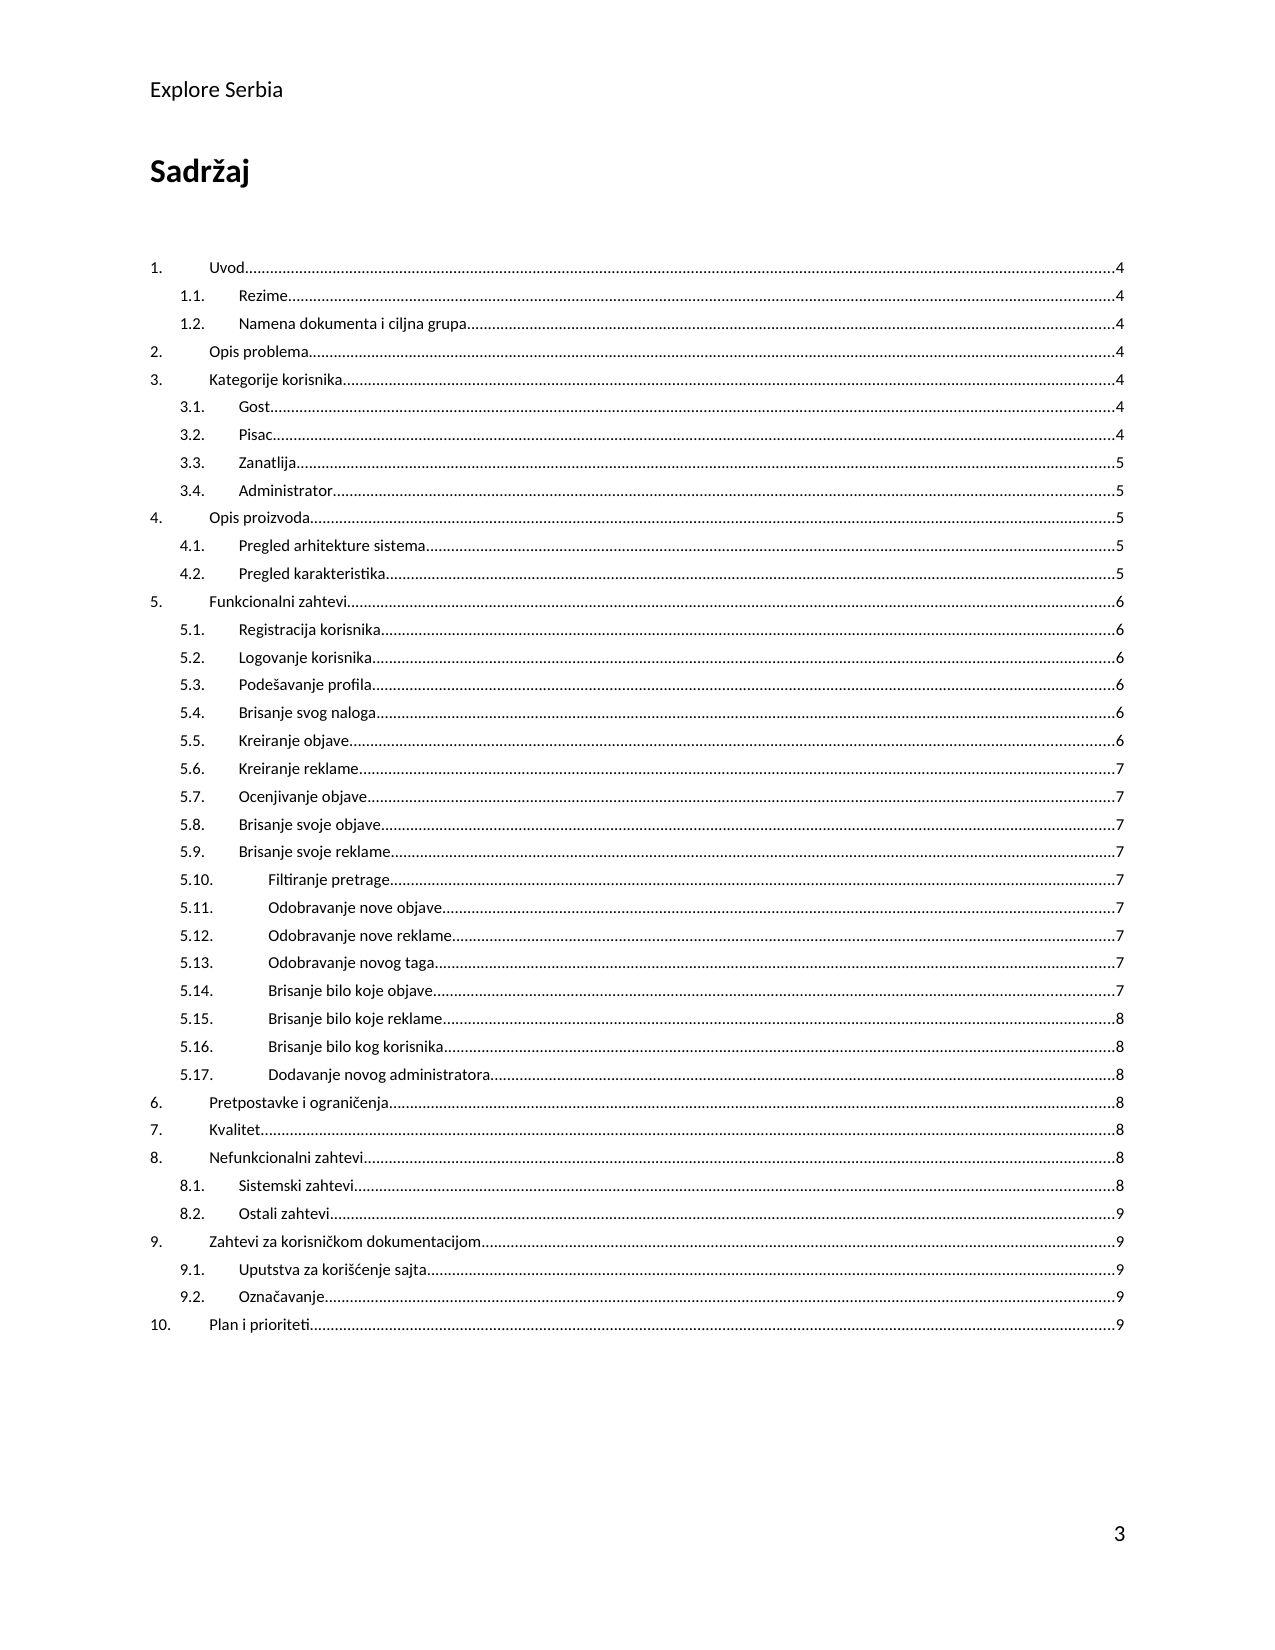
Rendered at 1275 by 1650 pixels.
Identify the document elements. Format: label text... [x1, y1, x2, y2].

text Sadržaj [150, 150, 1125, 191]
